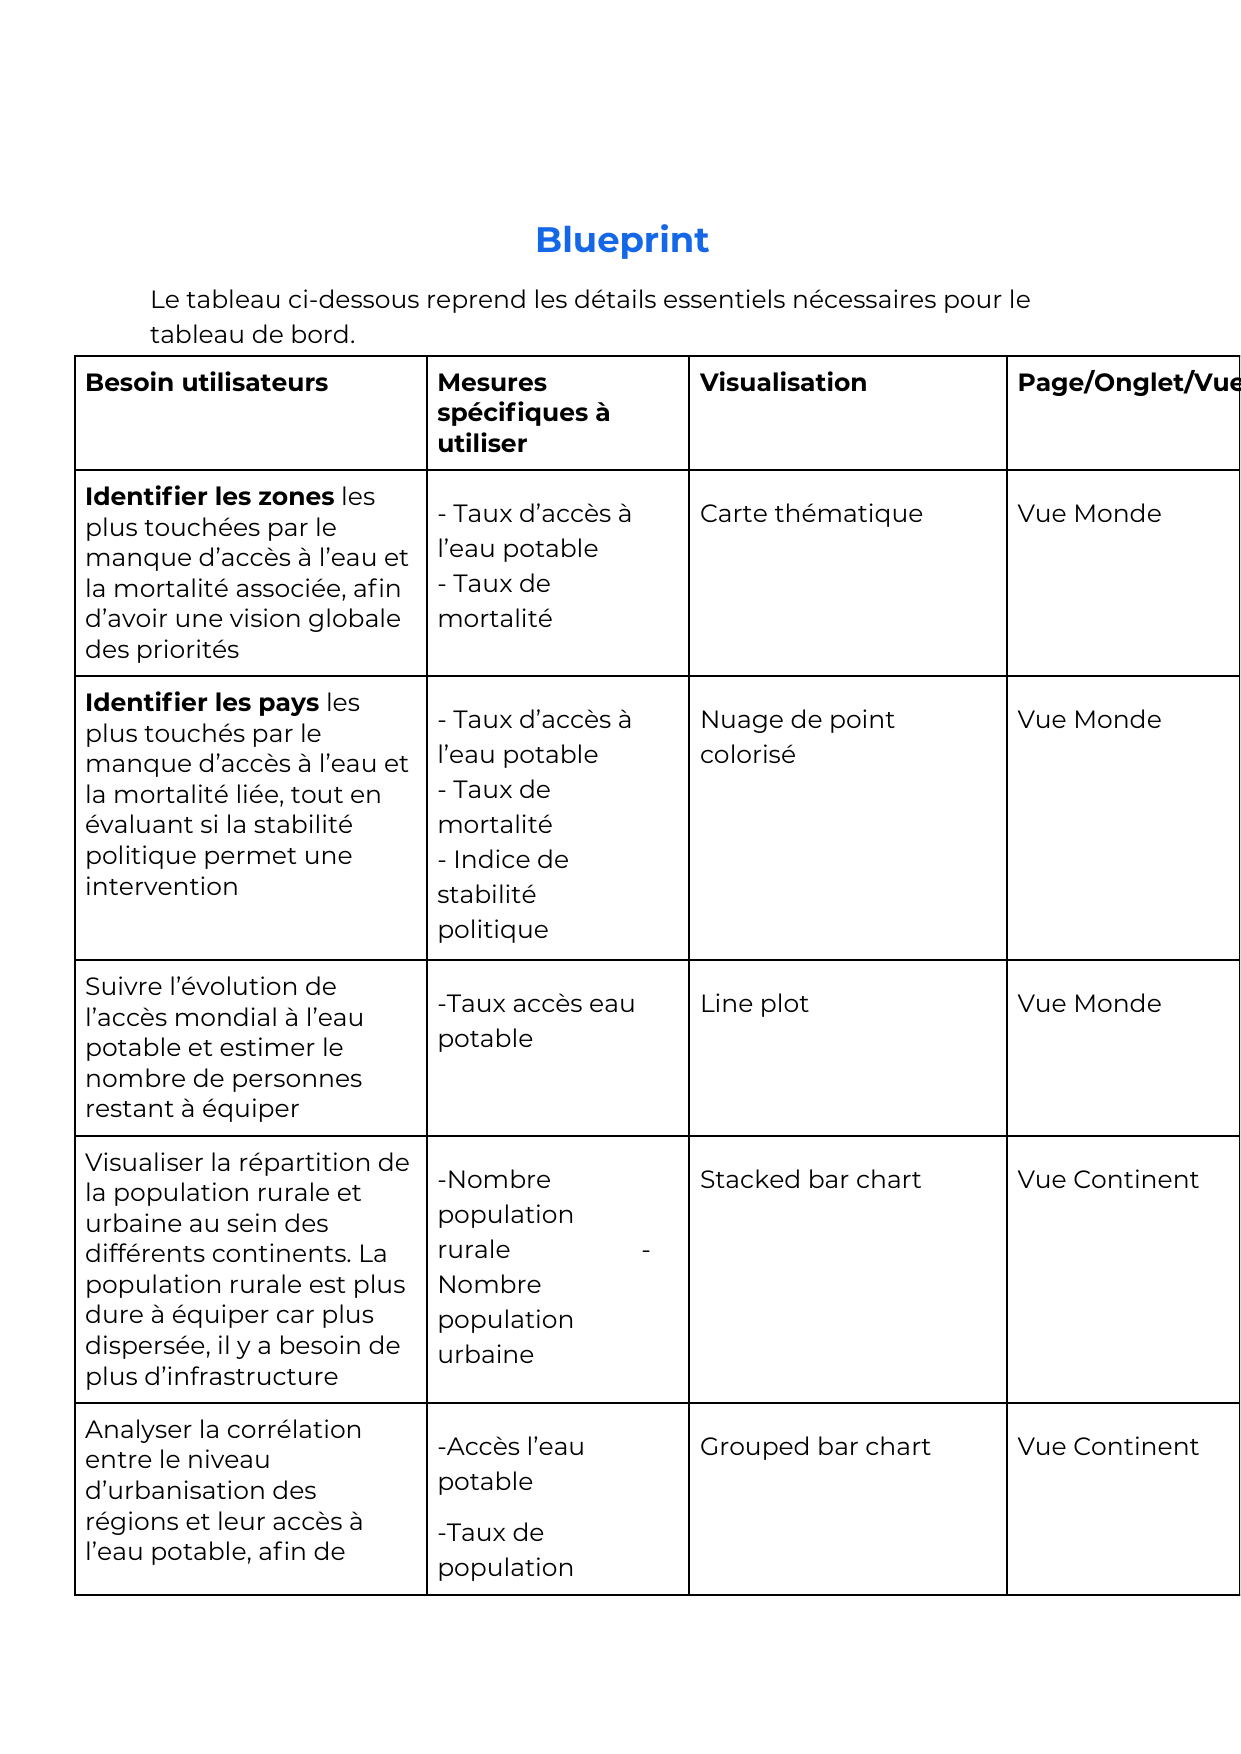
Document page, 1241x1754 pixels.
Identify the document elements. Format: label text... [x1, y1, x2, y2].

table_cell Identifier les zones les plus touchées par le manque d’accès à l’eau et la mortalité associée, afin d’avoir une vision globale des priorités [76, 471, 426, 675]
table_header Visualisation [690, 357, 1006, 469]
table_cell Vue Monde [1008, 677, 1239, 959]
table_cell Visualiser la répartition de la population rurale et urbaine au sein des différents continents. La population rurale est plus dure à équiper car plus dispersée, il y a besoin de plus d’infrastructure [76, 1137, 426, 1402]
table_cell Stacked bar chart [690, 1137, 1006, 1402]
table_cell -Taux accès eau potable [428, 961, 688, 1135]
table_cell Vue Continent [1008, 1137, 1239, 1402]
text Le tableau ci-dessous reprend les détails essentiels nécessaires pour le tableau de bord. [150, 285, 1065, 350]
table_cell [428, 1404, 688, 1593]
table_cell Grouped bar chart [690, 1404, 1006, 1593]
table_cell Carte thématique [690, 471, 1006, 675]
table_cell Vue Monde [1008, 471, 1239, 675]
table_cell Nuage de point colorisé [690, 677, 1006, 959]
text Blueprint [179, 218, 1065, 262]
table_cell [76, 1404, 426, 1593]
table_cell Suivre l’évolution de l’accès mondial à l’eau potable et estimer le nombre de personnes restant à équiper [76, 961, 426, 1135]
table_cell -Nombre population rurale -Nombre population urbaine [428, 1137, 688, 1402]
table_cell - Taux d’accès à l’eau potable - Taux de mortalité - Indice de stabilité politique [428, 677, 688, 959]
table_header Besoin utilisateurs [76, 357, 426, 469]
table_header Mesures spécifiques à utiliser [428, 357, 688, 469]
table_cell Vue Monde [1008, 961, 1239, 1135]
table_cell Vue Continent [1008, 1404, 1239, 1593]
table_cell Line plot [690, 961, 1006, 1135]
table_header Page/Onglet/Vue* [1008, 357, 1239, 469]
table_cell Identifier les pays les plus touchés par le manque d’accès à l’eau et la mortalité liée, tout en évaluant si la stabilité politique permet une intervention [76, 677, 426, 959]
table_cell - Taux d’accès à l’eau potable - Taux de mortalité [428, 471, 688, 675]
